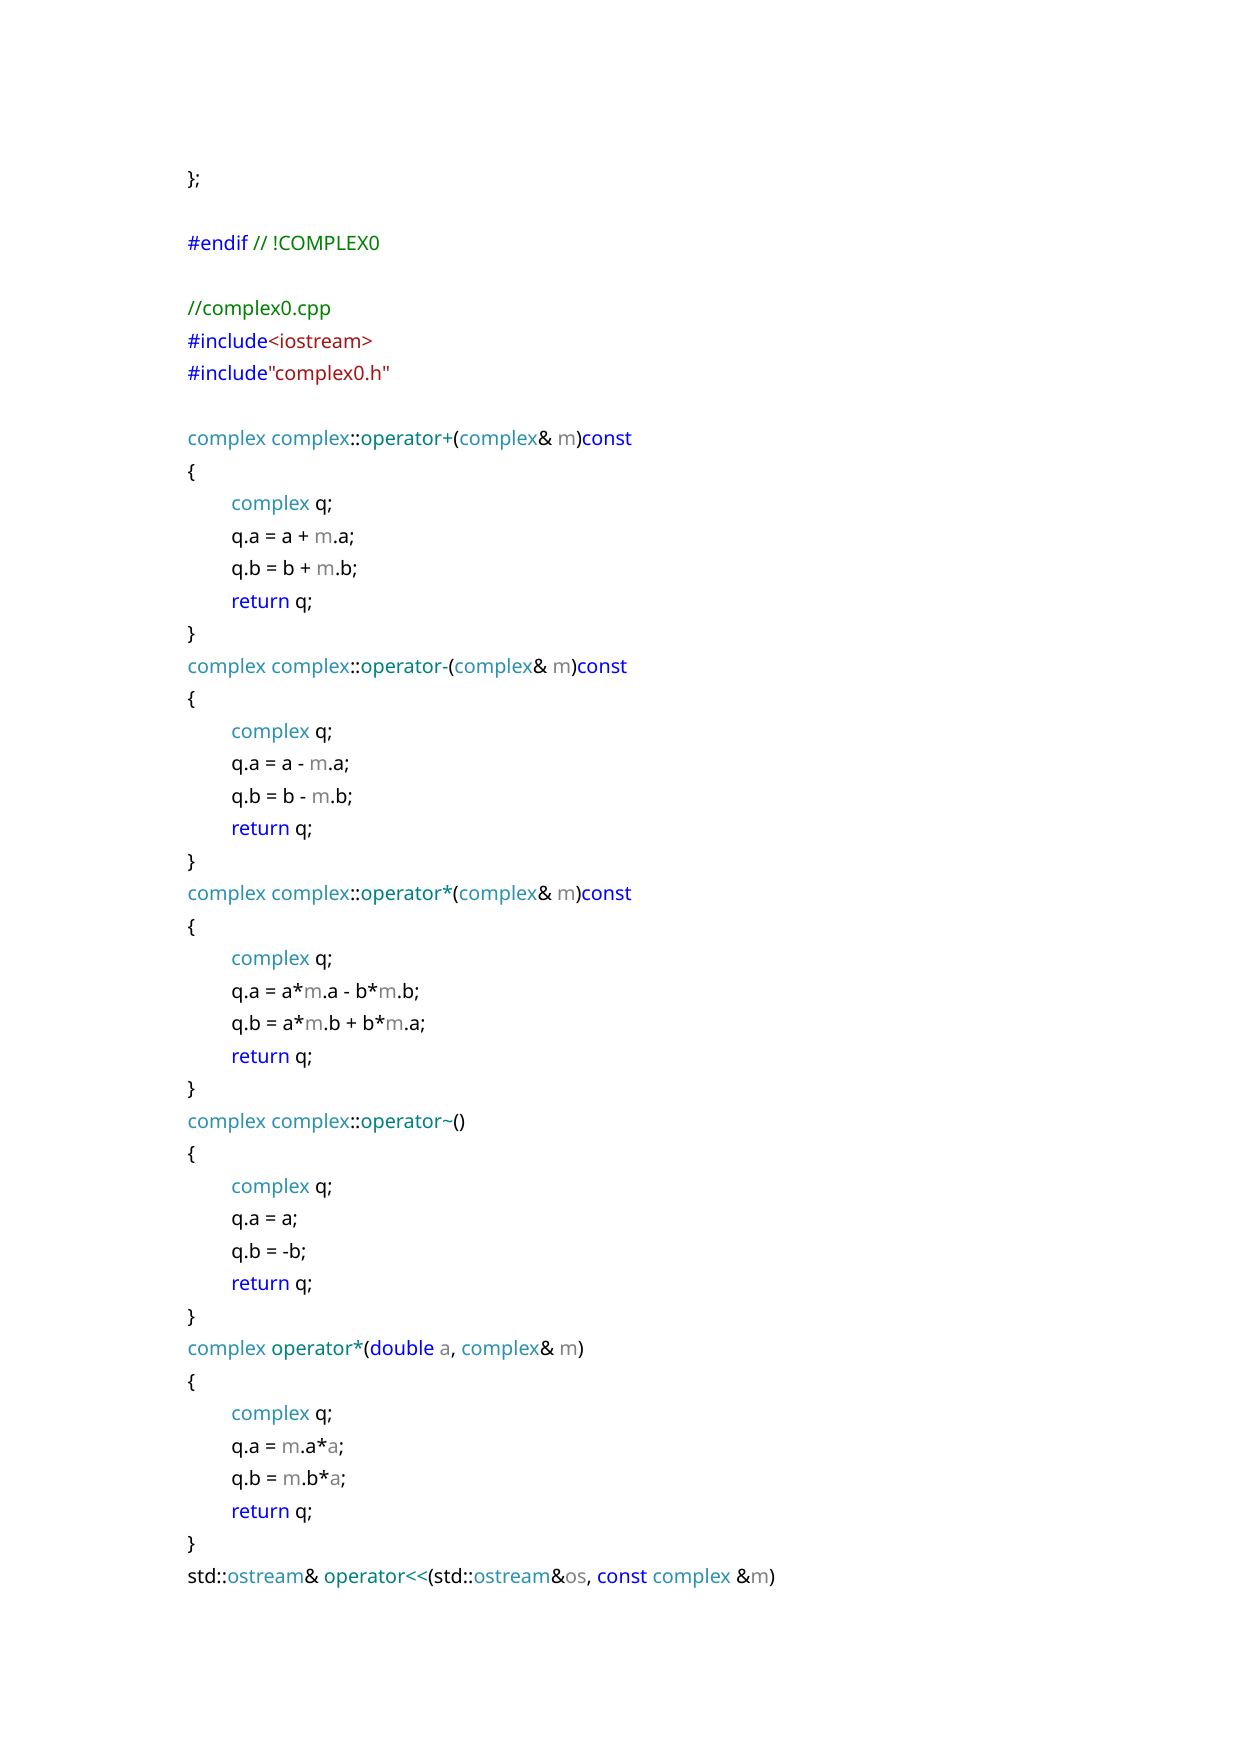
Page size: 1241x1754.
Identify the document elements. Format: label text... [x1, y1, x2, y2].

text q.a = a; [187, 1202, 1053, 1234]
text return q; [187, 1267, 1053, 1299]
text #endif // !COMPLEX0 [187, 227, 1053, 259]
text complex complex::operator+(complex& m)const [187, 422, 1053, 454]
text q.b = -b; [187, 1234, 1053, 1267]
text q.a = a + m.a; [187, 519, 1053, 552]
text { [187, 1364, 1053, 1397]
text complex operator*(double a, complex& m) [187, 1332, 1053, 1364]
text complex q; [187, 487, 1053, 519]
text } [187, 844, 1053, 877]
text complex complex::operator*(complex& m)const [187, 877, 1053, 909]
text { [187, 682, 1053, 714]
text } [187, 1072, 1053, 1104]
text { [187, 909, 1053, 942]
text #include<iostream> [187, 324, 1053, 357]
text complex complex::operator-(complex& m)const [187, 649, 1053, 682]
text return q; [187, 1494, 1053, 1527]
text std::ostream& operator<<(std::ostream&os, const complex &m) [187, 1559, 1053, 1592]
text }; [187, 162, 1053, 194]
text complex q; [187, 942, 1053, 974]
text complex q; [187, 714, 1053, 747]
text q.a = a - m.a; [187, 747, 1053, 779]
text } [187, 617, 1053, 649]
text q.b = a*m.b + b*m.a; [187, 1007, 1053, 1039]
text complex complex::operator~() [187, 1104, 1053, 1137]
text return q; [187, 812, 1053, 844]
text return q; [187, 1039, 1053, 1072]
text } [187, 1527, 1053, 1559]
text q.b = b + m.b; [187, 552, 1053, 584]
text { [187, 1137, 1053, 1169]
text //complex0.cpp [187, 292, 1053, 324]
text q.a = m.a*a; [187, 1429, 1053, 1462]
text return q; [187, 584, 1053, 617]
text q.b = b - m.b; [187, 779, 1053, 812]
text { [187, 454, 1053, 487]
text complex q; [187, 1397, 1053, 1429]
text q.b = m.b*a; [187, 1462, 1053, 1494]
text #include"complex0.h" [187, 357, 1053, 389]
text } [187, 1299, 1053, 1332]
text q.a = a*m.a - b*m.b; [187, 974, 1053, 1007]
text complex q; [187, 1169, 1053, 1202]
